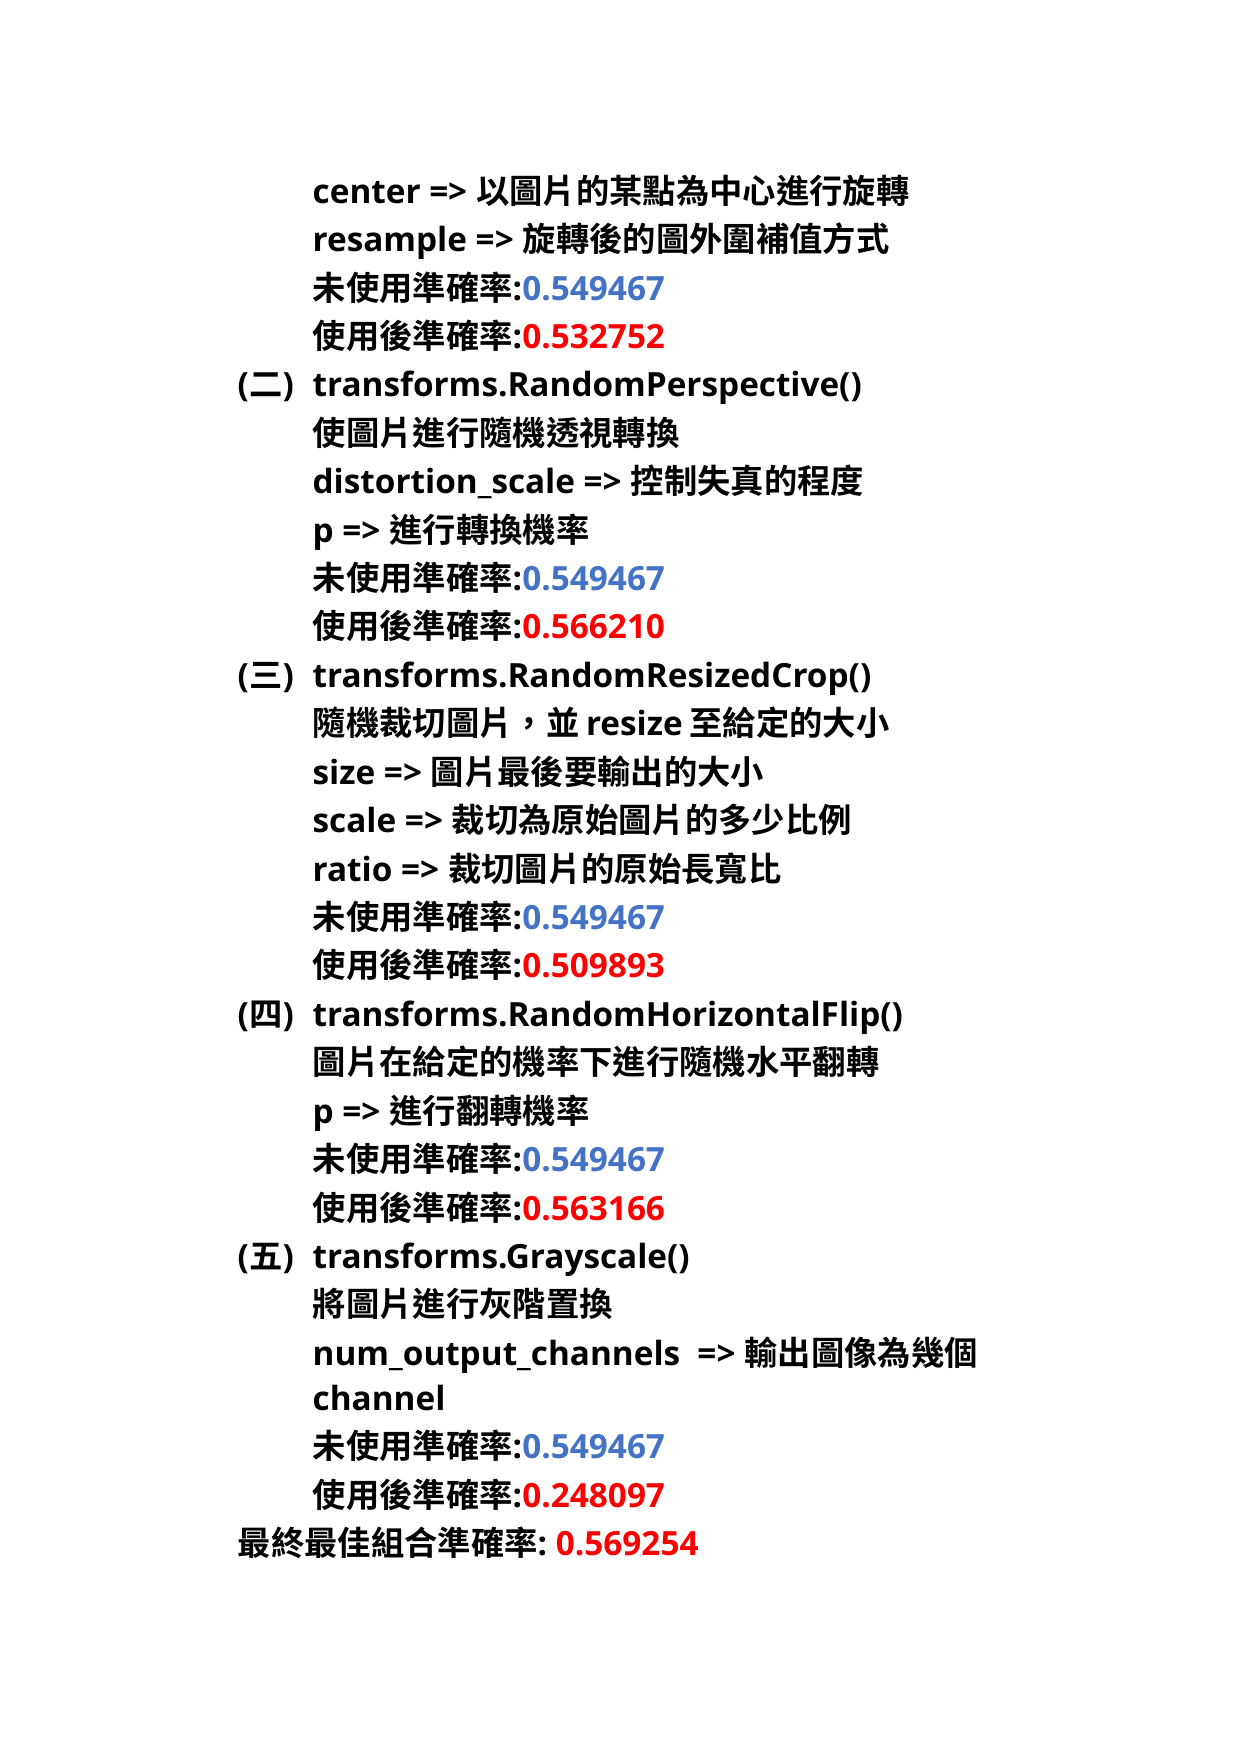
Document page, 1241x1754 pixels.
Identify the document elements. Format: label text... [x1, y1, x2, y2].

text 最終最佳組合準確率: 0.569254 [187, 1517, 1053, 1566]
text 將圖片進行灰階置換 [312, 1278, 1053, 1326]
list 使用後準確率:0.566210 [312, 600, 1053, 649]
list 未使用準確率:0.549467 [312, 1133, 1053, 1181]
list center => 以圖片的某點為中心進行旋轉 [312, 164, 1053, 213]
list 未使用準確率:0.549467 [312, 552, 1053, 600]
list resample => 旋轉後的圖外圍補值方式 [312, 213, 1053, 261]
list 使用後準確率:0.563166 [312, 1181, 1053, 1230]
list transforms.RandomHorizontalFlip() [237, 988, 1053, 1036]
list 未使用準確率:0.549467 [312, 1420, 1053, 1469]
list 使用後準確率:0.248097 [312, 1469, 1053, 1517]
list transforms.Grayscale() [237, 1230, 1053, 1278]
list 使用後準確率:0.509893 [312, 939, 1053, 988]
list 使用後準確率:0.532752 [312, 310, 1053, 358]
text ratio => 裁切圖片的原始長寬比 [312, 842, 1053, 891]
list transforms.RandomResizedCrop() [237, 649, 1053, 697]
text scale => 裁切為原始圖片的多少比例 [312, 794, 1053, 842]
text size => 圖片最後要輸出的大小 [312, 746, 1053, 794]
list 未使用準確率:0.549467 [312, 891, 1053, 939]
text 圖片在給定的機率下進行隨機水平翻轉 [312, 1036, 1053, 1084]
text 使圖片進行隨機透視轉換 [312, 407, 1053, 455]
text p => 進行翻轉機率 [312, 1084, 1053, 1133]
text distortion_scale => 控制失真的程度 [312, 455, 1053, 503]
text 隨機裁切圖片，並resize至給定的大小 [312, 697, 1053, 746]
text num_output_channels => 輸出圖像為幾個channel [312, 1326, 1053, 1420]
list 未使用準確率:0.549467 [312, 261, 1053, 310]
text p => 進行轉換機率 [312, 503, 1053, 552]
list transforms.RandomPerspective() [237, 358, 1053, 407]
